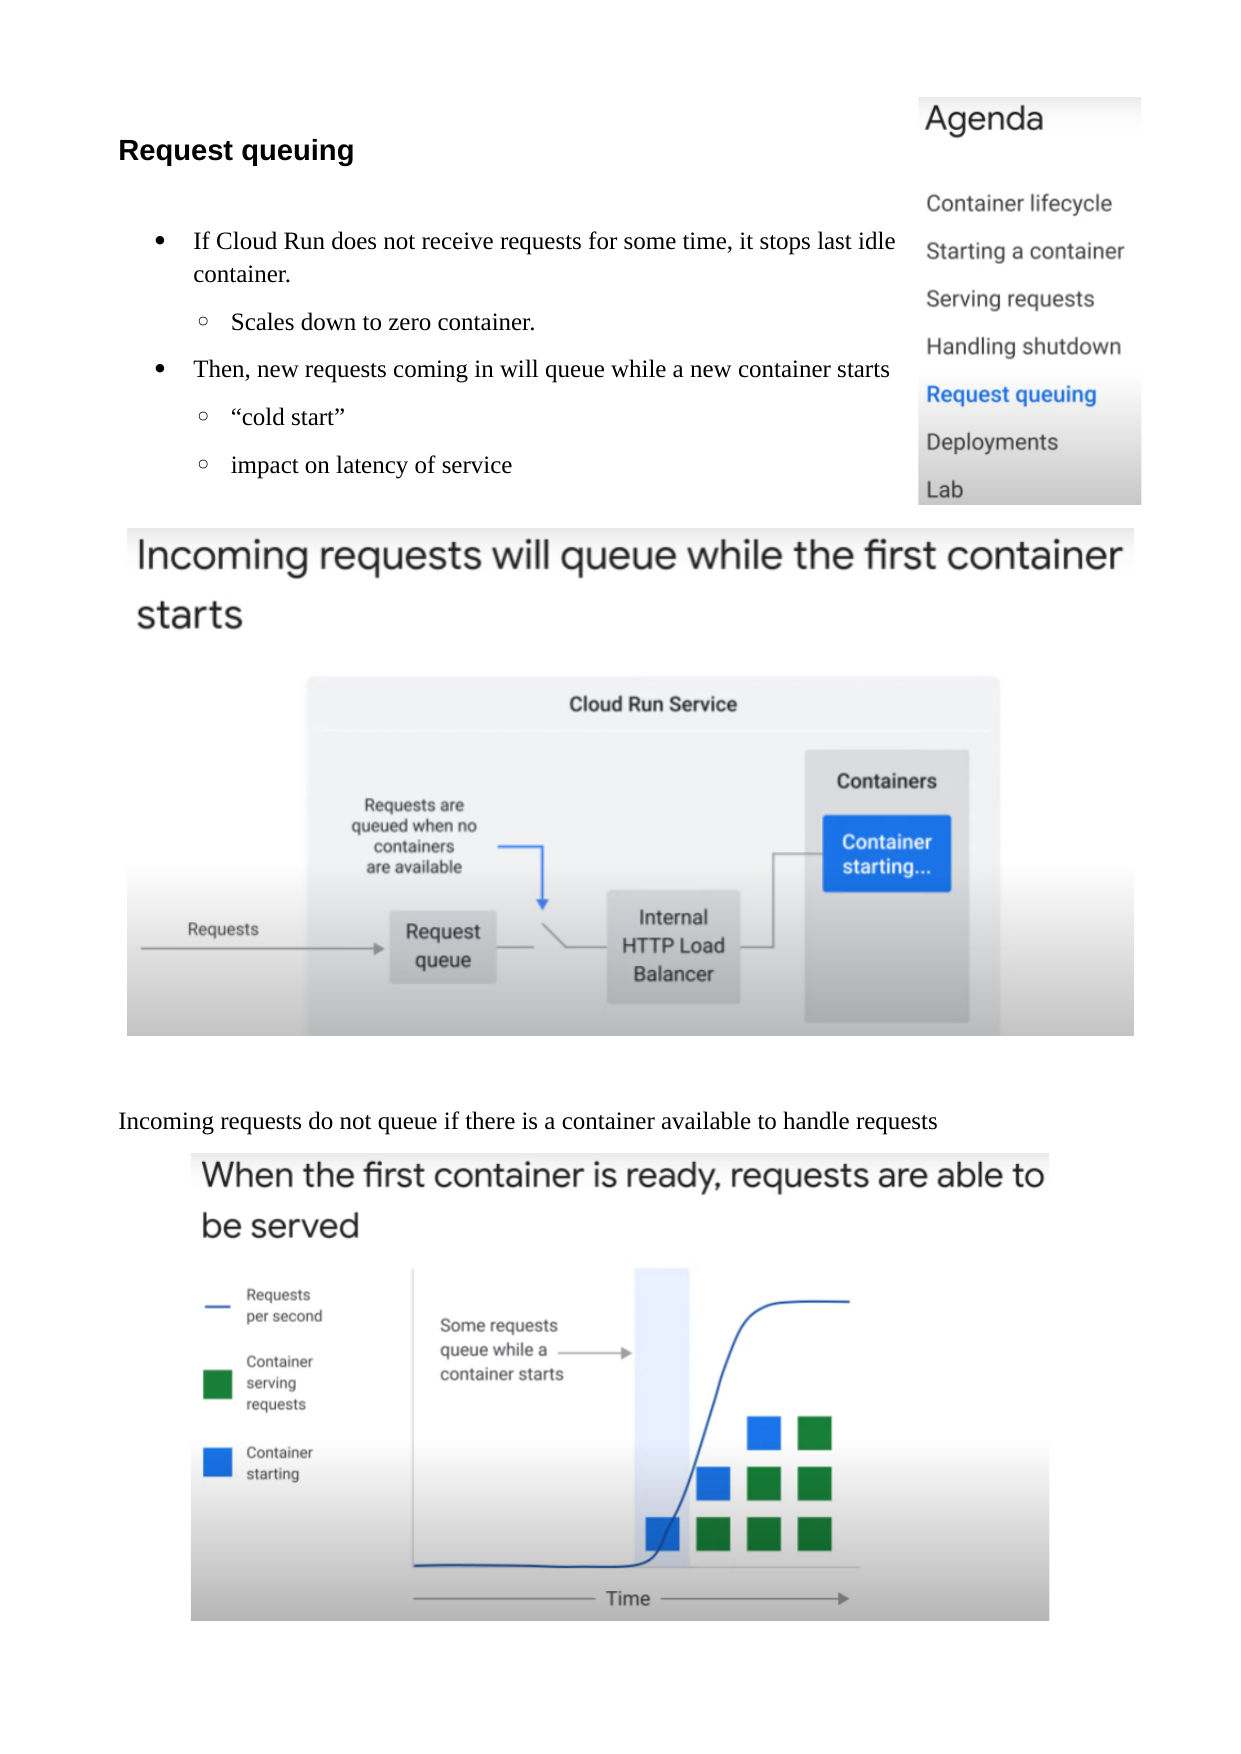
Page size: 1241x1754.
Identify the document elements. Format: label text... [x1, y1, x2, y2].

list Scales down to zero container. [193, 307, 918, 336]
picture [918, 97, 1142, 505]
subtitle Request queuing [118, 133, 918, 166]
list “cold start” [193, 402, 918, 431]
list impact on latency of service [193, 450, 918, 478]
picture [127, 528, 1134, 1036]
text Incoming requests do not queue if there is a container available to handle requests [118, 1106, 1122, 1135]
picture [190, 1153, 1050, 1621]
list Then, new requests coming in will queue while a new container starts [156, 354, 918, 383]
list If Cloud Run does not receive requests for some time, it stops last idle container. [156, 226, 918, 288]
